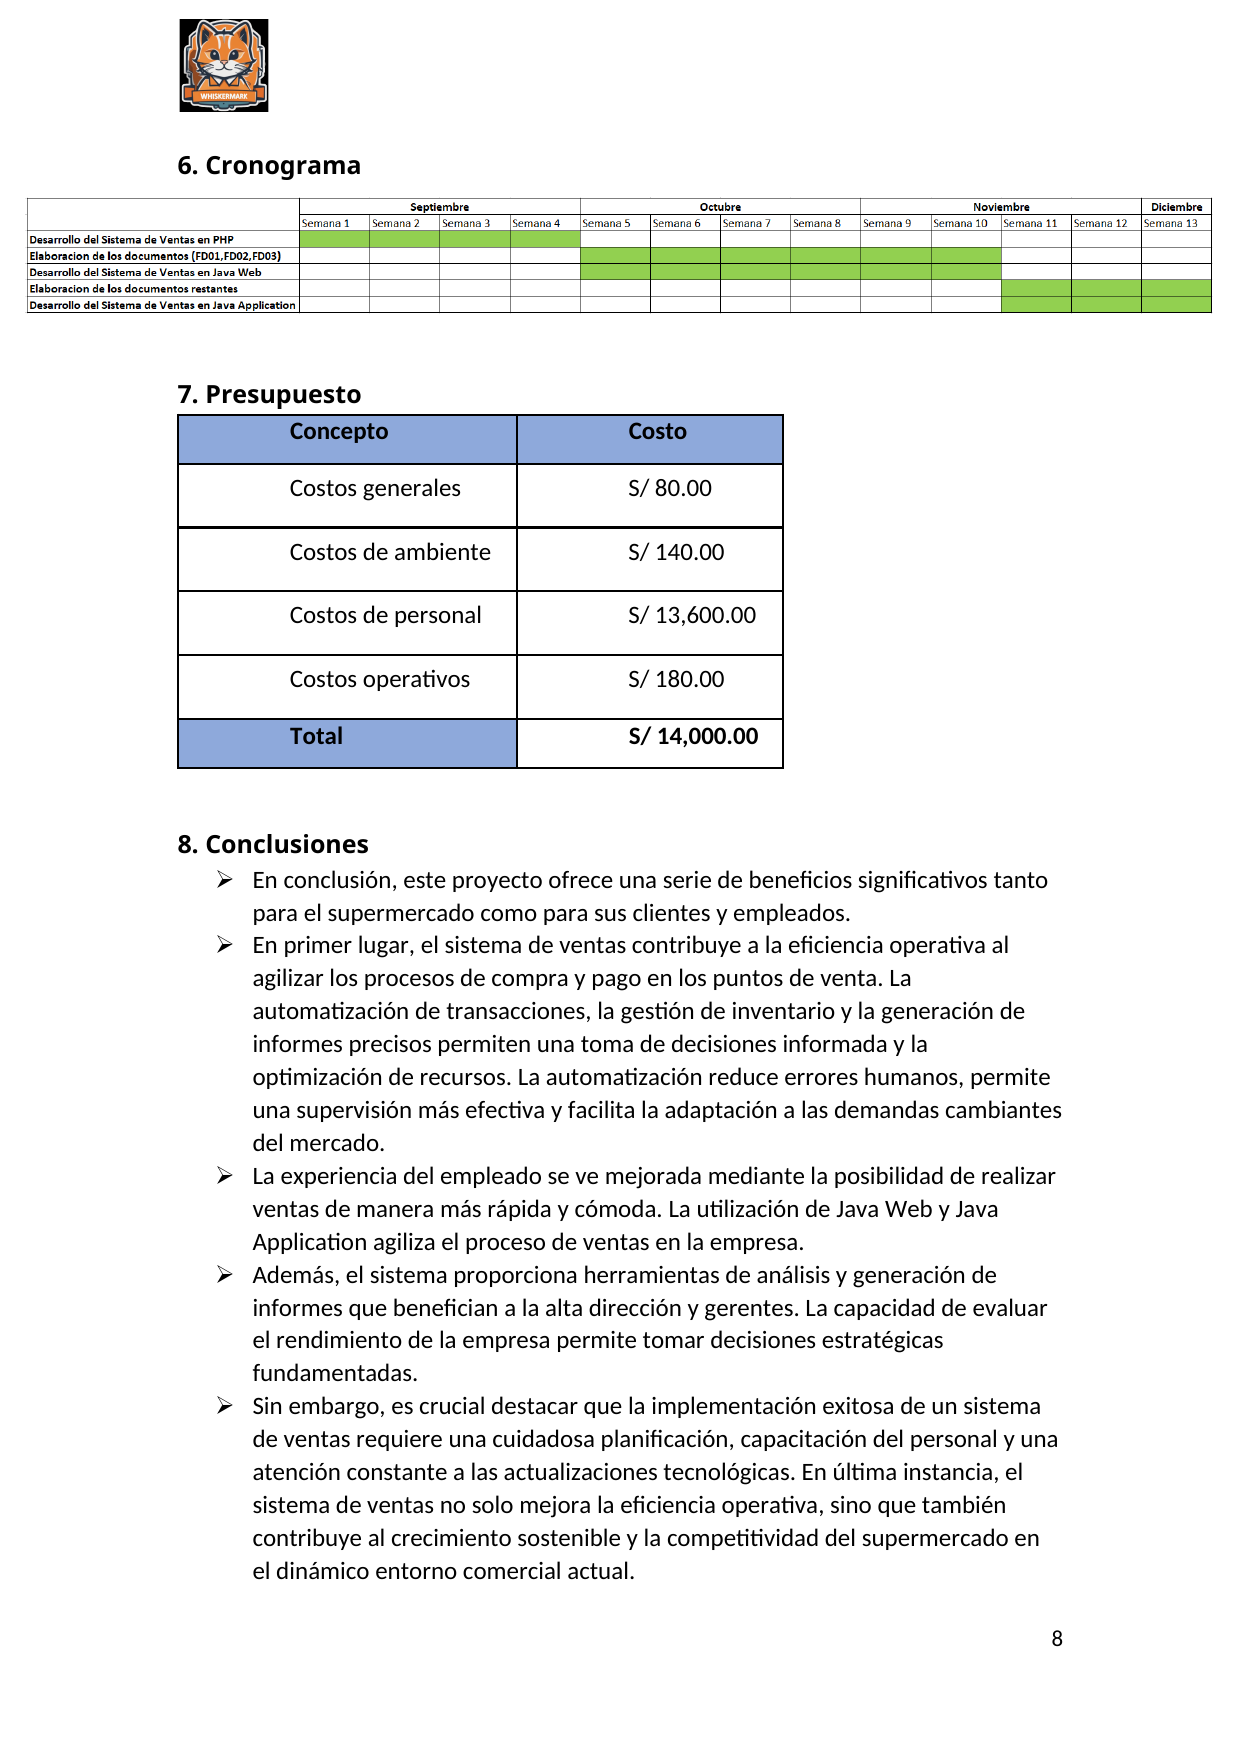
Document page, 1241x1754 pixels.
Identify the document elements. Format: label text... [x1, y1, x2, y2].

subtitle 7. Presupuesto [177, 377, 1063, 411]
list En conclusión, este proyecto ofrece una serie de beneficios significativos tanto para el supermercado como para sus clientes y empleados. [215, 864, 1063, 927]
picture [179, 19, 269, 112]
subtitle 6. Cronograma [177, 148, 1063, 182]
table_header Concepto [179, 416, 516, 463]
table_cell S/ 14,000.00 [518, 720, 782, 767]
table_cell S/ 180.00 [518, 656, 782, 718]
list La experiencia del empleado se ve mejorada mediante la posibilidad de realizar ventas de manera más rápida y cómoda. La utilización de Java Web y Java Application agiliza el proceso de ventas en la empresa. [215, 1160, 1063, 1256]
subtitle 8. Conclusiones [177, 827, 1063, 861]
table_cell S/ 140.00 [518, 529, 782, 590]
list Sin embargo, es crucial destacar que la implementación exitosa de un sistema de ventas requiere una cuidadosa planificación, capacitación del personal y una atención constante a las actualizaciones tecnológicas. En última instancia, el sistema de ventas no solo mejora la eficiencia operativa, sino que también contribuye al crecimiento sostenible y la competitividad del supermercado en el dinámico entorno comercial actual. [215, 1390, 1063, 1586]
table_cell Costos de ambiente [179, 529, 516, 590]
table_cell Total [179, 720, 516, 767]
list Además, el sistema proporciona herramientas de análisis y generación de informes que benefician a la alta dirección y gerentes. La capacidad de evaluar el rendimiento de la empresa permite tomar decisiones estratégicas fundamentadas. [215, 1259, 1063, 1388]
picture [25, 197, 1213, 314]
table_header Costo [518, 416, 782, 463]
table_cell S/ 80.00 [518, 465, 782, 526]
table_cell Costos generales [179, 465, 516, 526]
table_cell S/ 13,600.00 [518, 592, 782, 654]
table_cell Costos operativos [179, 656, 516, 718]
list En primer lugar, el sistema de ventas contribuye a la eficiencia operativa al agilizar los procesos de compra y pago en los puntos de venta. La automatización de transacciones, la gestión de inventario y la generación de informes precisos permiten una toma de decisiones informada y la optimización de recursos. La automatización reduce errores humanos, permite una supervisión más efectiva y facilita la adaptación a las demandas cambiantes del mercado. [215, 929, 1063, 1158]
table_cell Costos de personal [179, 592, 516, 654]
